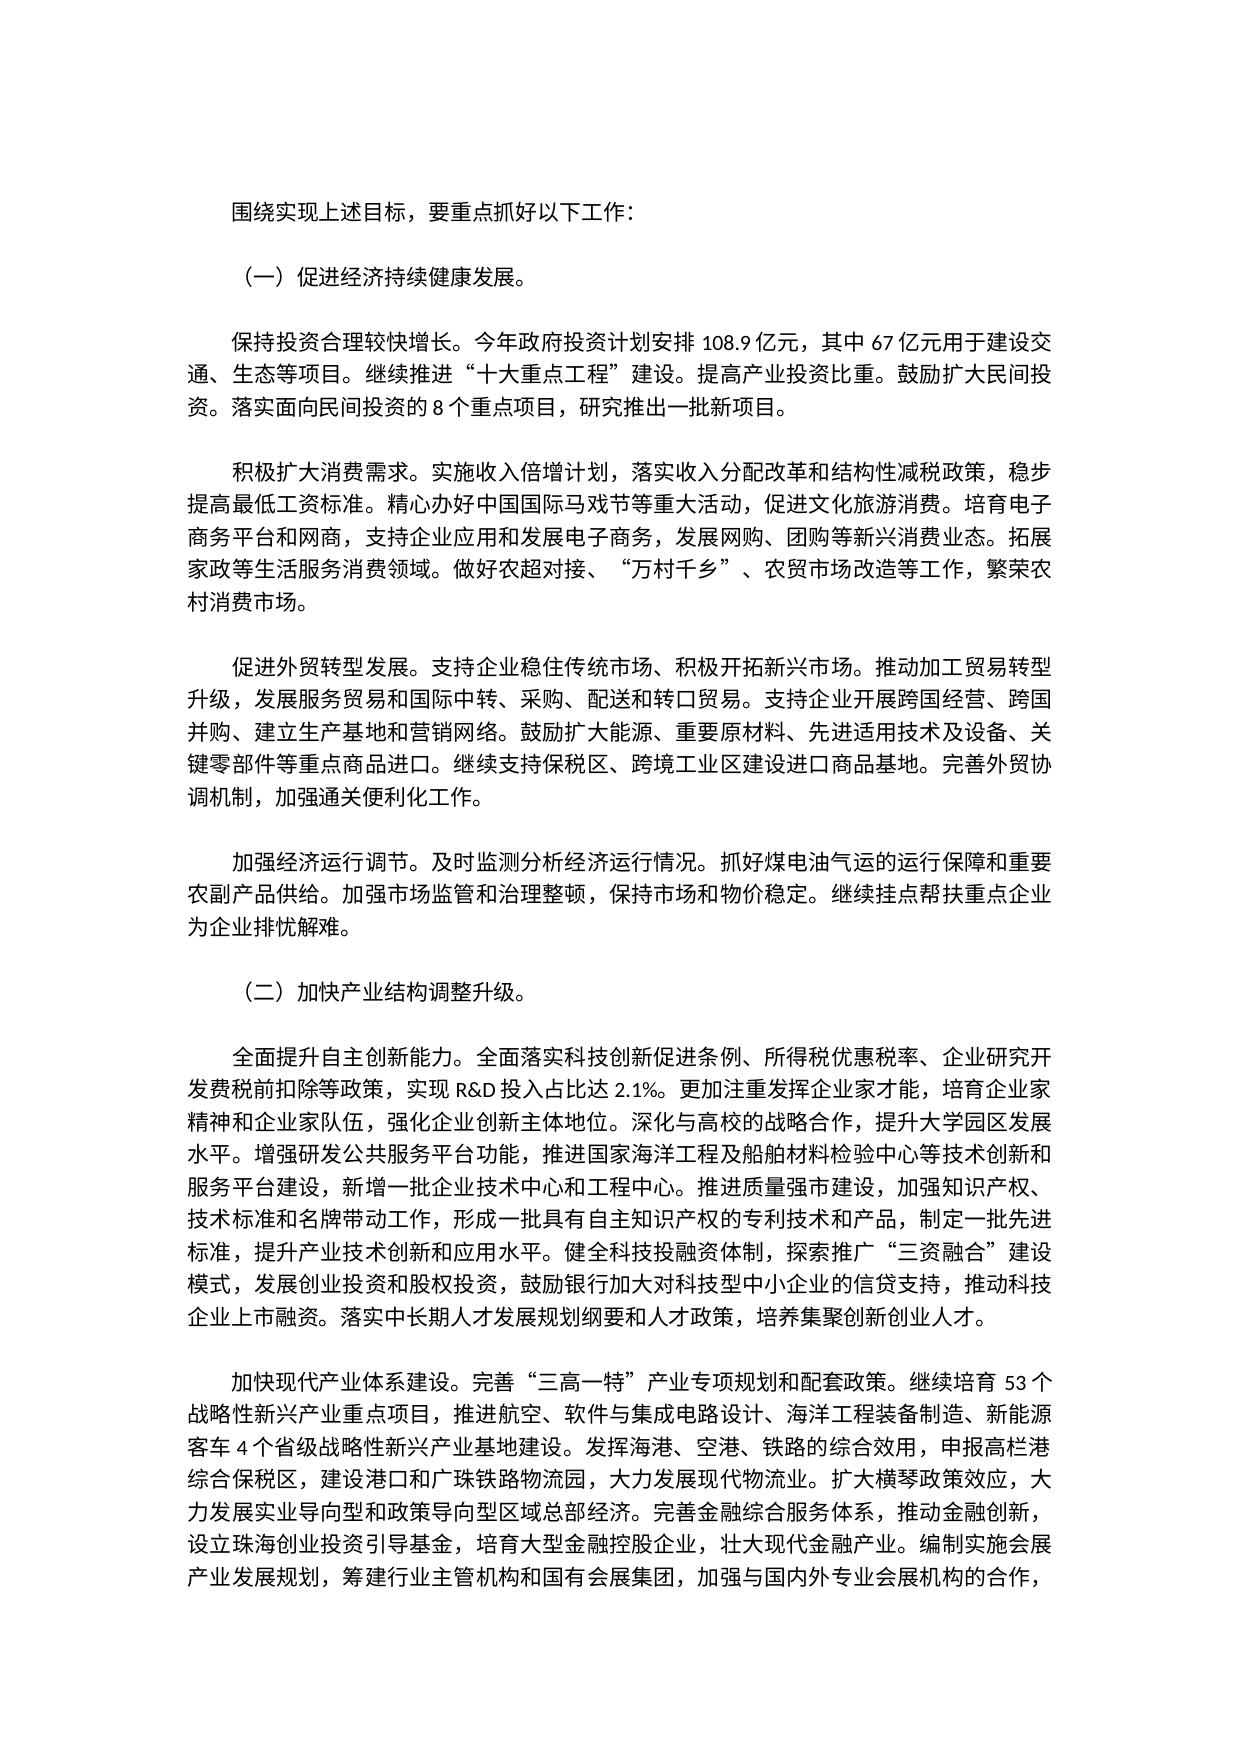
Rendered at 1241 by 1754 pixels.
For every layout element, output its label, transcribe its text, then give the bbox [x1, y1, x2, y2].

text 积极扩大消费需求。实施收入倍增计划，落实收入分配改革和结构性减税政策，稳步提高最低工资标准。精心办好中国国际马戏节等重大活动，促进文化旅游消费。培育电子商务平台和网商，支持企业应用和发展电子商务，发展网购、团购等新兴消费业态。拓展家政等生活服务消费领域。做好农超对接、“万村千乡”、农贸市场改造等工作，繁荣农村消费市场。 [187, 454, 1053, 617]
text 促进外贸转型发展。支持企业稳住传统市场、积极开拓新兴市场。推动加工贸易转型升级，发展服务贸易和国际中转、采购、配送和转口贸易。支持企业开展跨国经营、跨国并购、建立生产基地和营销网络。鼓励扩大能源、重要原材料、先进适用技术及设备、关键零部件等重点商品进口。继续支持保税区、跨境工业区建设进口商品基地。完善外贸协调机制，加强通关便利化工作。 [187, 649, 1053, 812]
text （一）促进经济持续健康发展。 [187, 259, 1053, 292]
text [187, 1364, 1053, 1592]
text 围绕实现上述目标，要重点抓好以下工作： [187, 194, 1053, 227]
text 保持投资合理较快增长。今年政府投资计划安排108.9亿元，其中 67亿元用于建设交通、生态等项目。继续推进“十大重点工程”建设。提高产业投资比重。鼓励扩大民间投资。落实面向民间投资的8个重点项目，研究推出一批新项目。 [187, 324, 1053, 422]
text 全面提升自主创新能力。全面落实科技创新促进条例、所得税优惠税率、企业研究开发费税前扣除等政策，实现R&D投入占比达2.1%。更加注重发挥企业家才能，培育企业家精神和企业家队伍，强化企业创新主体地位。深化与高校的战略合作，提升大学园区发展水平。增强研发公共服务平台功能，推进国家海洋工程及船舶材料检验中心等技术创新和服务平台建设，新增一批企业技术中心和工程中心。推进质量强市建设，加强知识产权、技术标准和名牌带动工作，形成一批具有自主知识产权的专利技术和产品，制定一批先进标准，提升产业技术创新和应用水平。健全科技投融资体制，探索推广“三资融合”建设模式，发展创业投资和股权投资，鼓励银行加大对科技型中小企业的信贷支持，推动科技企业上市融资。落实中长期人才发展规划纲要和人才政策，培养集聚创新创业人才。 [187, 1039, 1053, 1332]
text （二）加快产业结构调整升级。 [187, 974, 1053, 1007]
text 加强经济运行调节。及时监测分析经济运行情况。抓好煤电油气运的运行保障和重要农副产品供给。加强市场监管和治理整顿，保持市场和物价稳定。继续挂点帮扶重点企业，为企业排忧解难。 [187, 844, 1053, 942]
